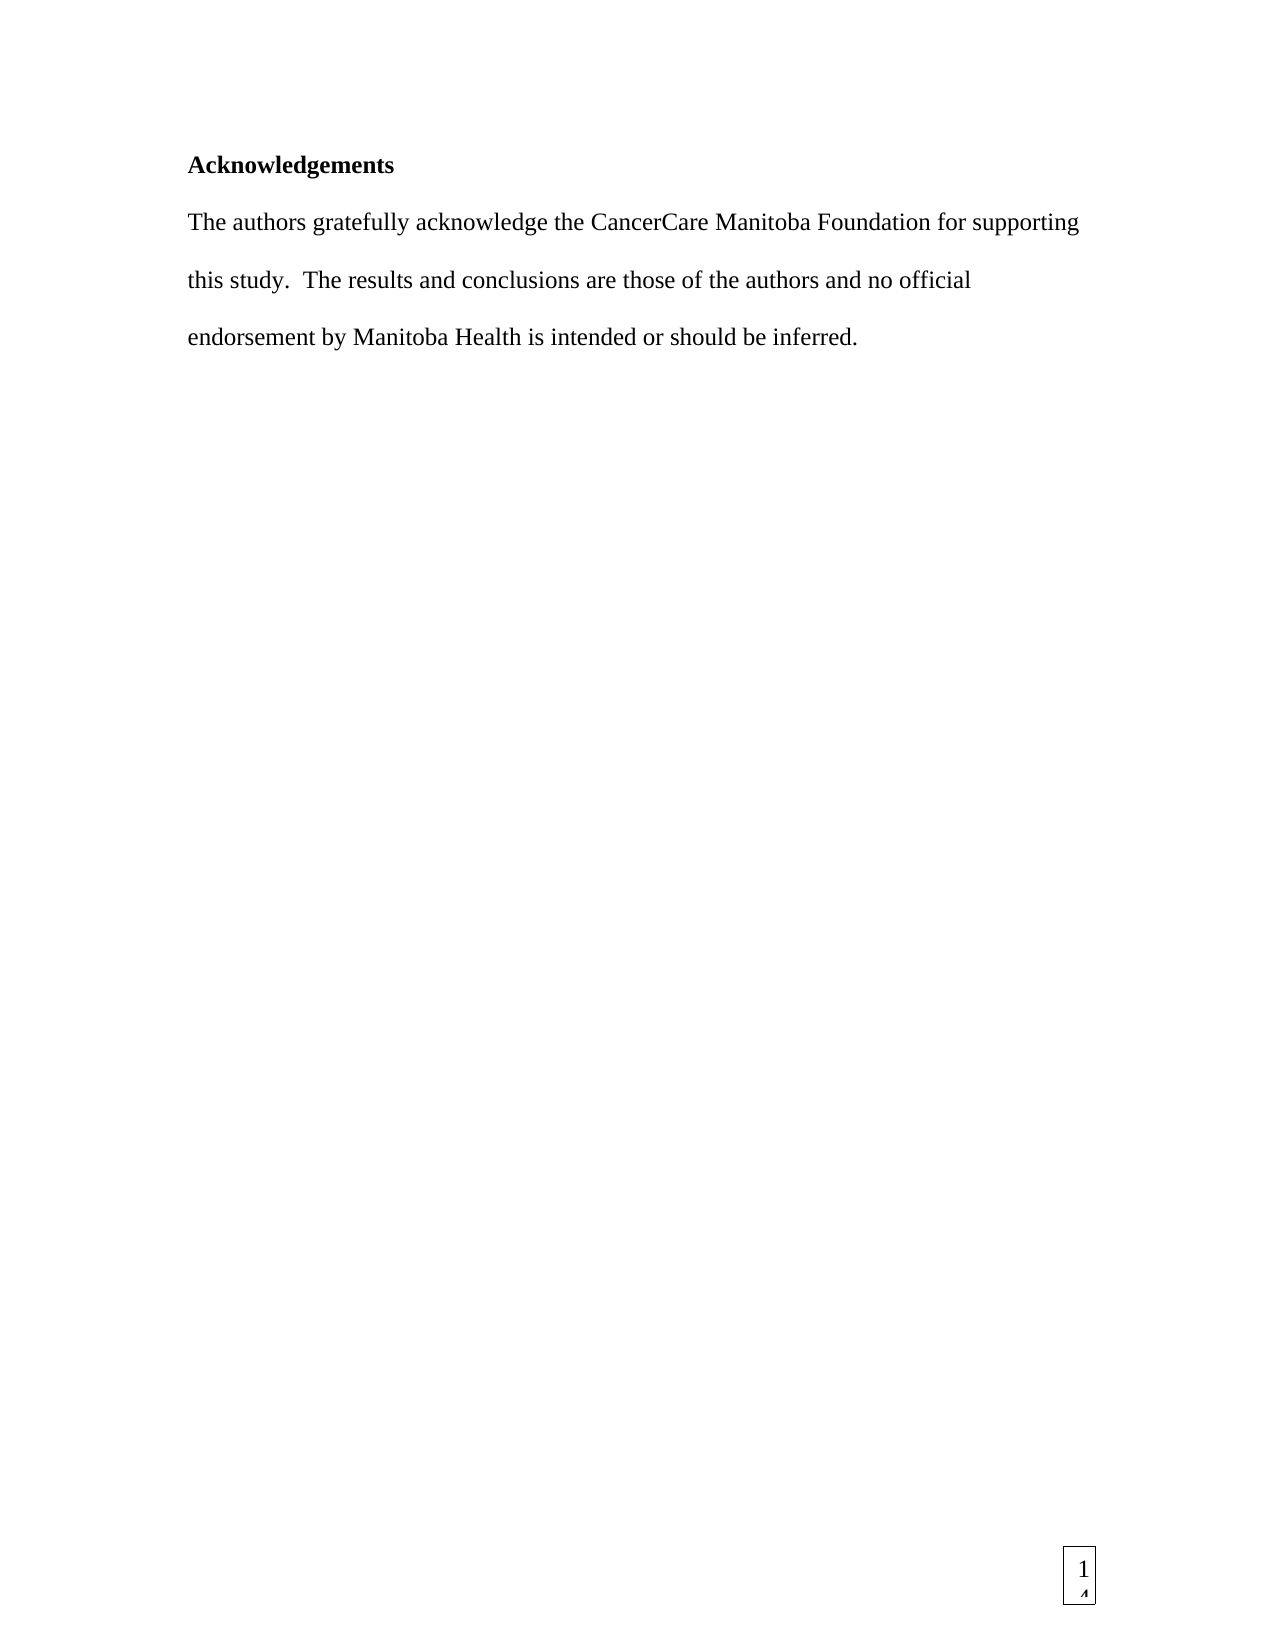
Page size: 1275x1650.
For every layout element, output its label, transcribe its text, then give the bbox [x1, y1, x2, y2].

text Acknowledgements [187, 150, 1087, 179]
text The authors gratefully acknowledge the CancerCare Manitoba Foundation for supporting this study. The results and conclusions are those of the authors and no official endorsement by Manitoba Health is intended or should be inferred. [187, 207, 1087, 351]
